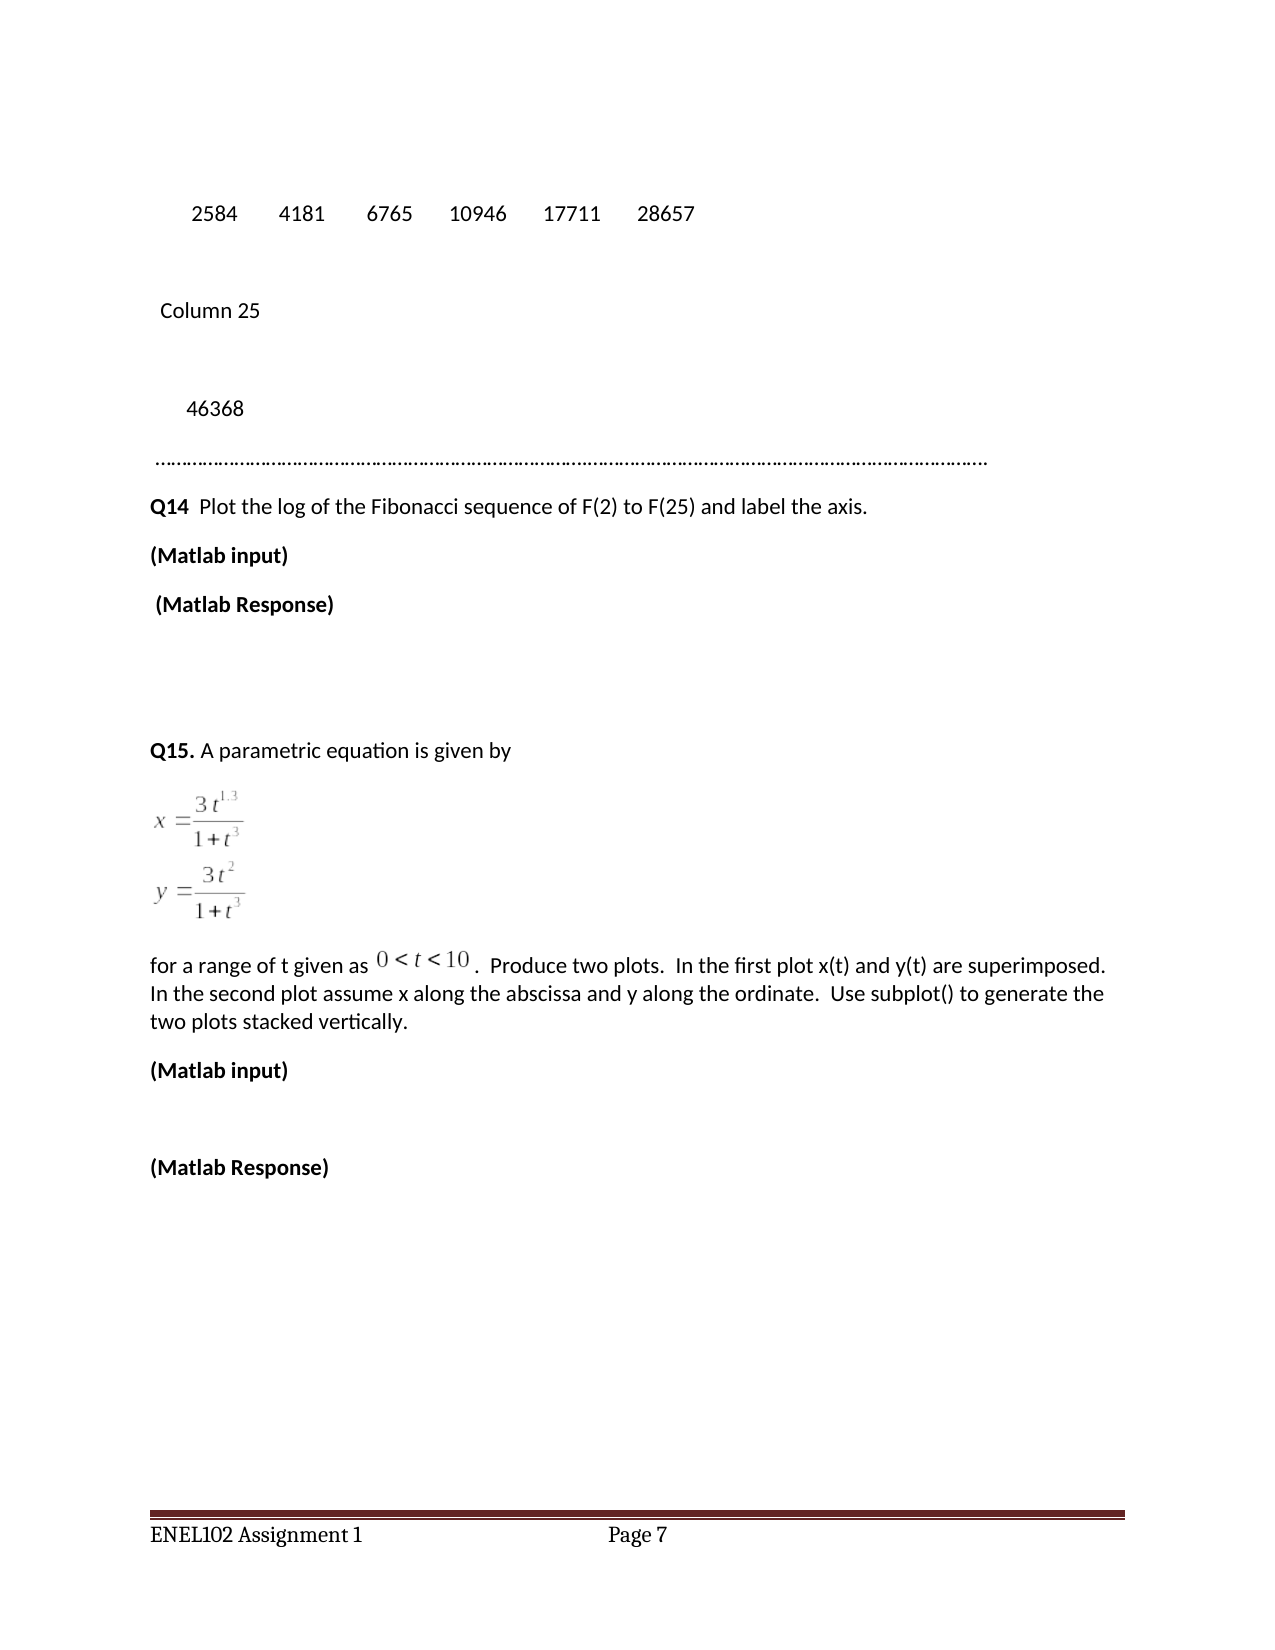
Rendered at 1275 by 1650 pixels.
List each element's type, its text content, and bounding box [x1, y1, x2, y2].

text for a range of t given as . Produce two plots. In the first plot x(t) and y(t) are superimposed. In the second plot assume x along the abscissa and y along the ordinate. Use subplot() to generate the two plots stacked vertically. [150, 943, 1125, 1035]
text (Matlab Response) [150, 1153, 1125, 1181]
text (Matlab Response) [150, 590, 1125, 618]
text Column 25 [150, 297, 1125, 324]
text 46368 [150, 394, 1125, 422]
text (Matlab input) [150, 541, 1125, 569]
text ……………………………………………………………………….…………………………………………………………………. [150, 443, 1125, 471]
text (Matlab input) [150, 1056, 1125, 1084]
text Q14 Plot the log of the Fibonacci sequence of F(2) to F(25) and label the axis. [150, 492, 1125, 520]
text Q15. A parametric equation is given by [150, 736, 1125, 764]
text 2584 4181 6765 10946 17711 28657 [150, 199, 1125, 227]
